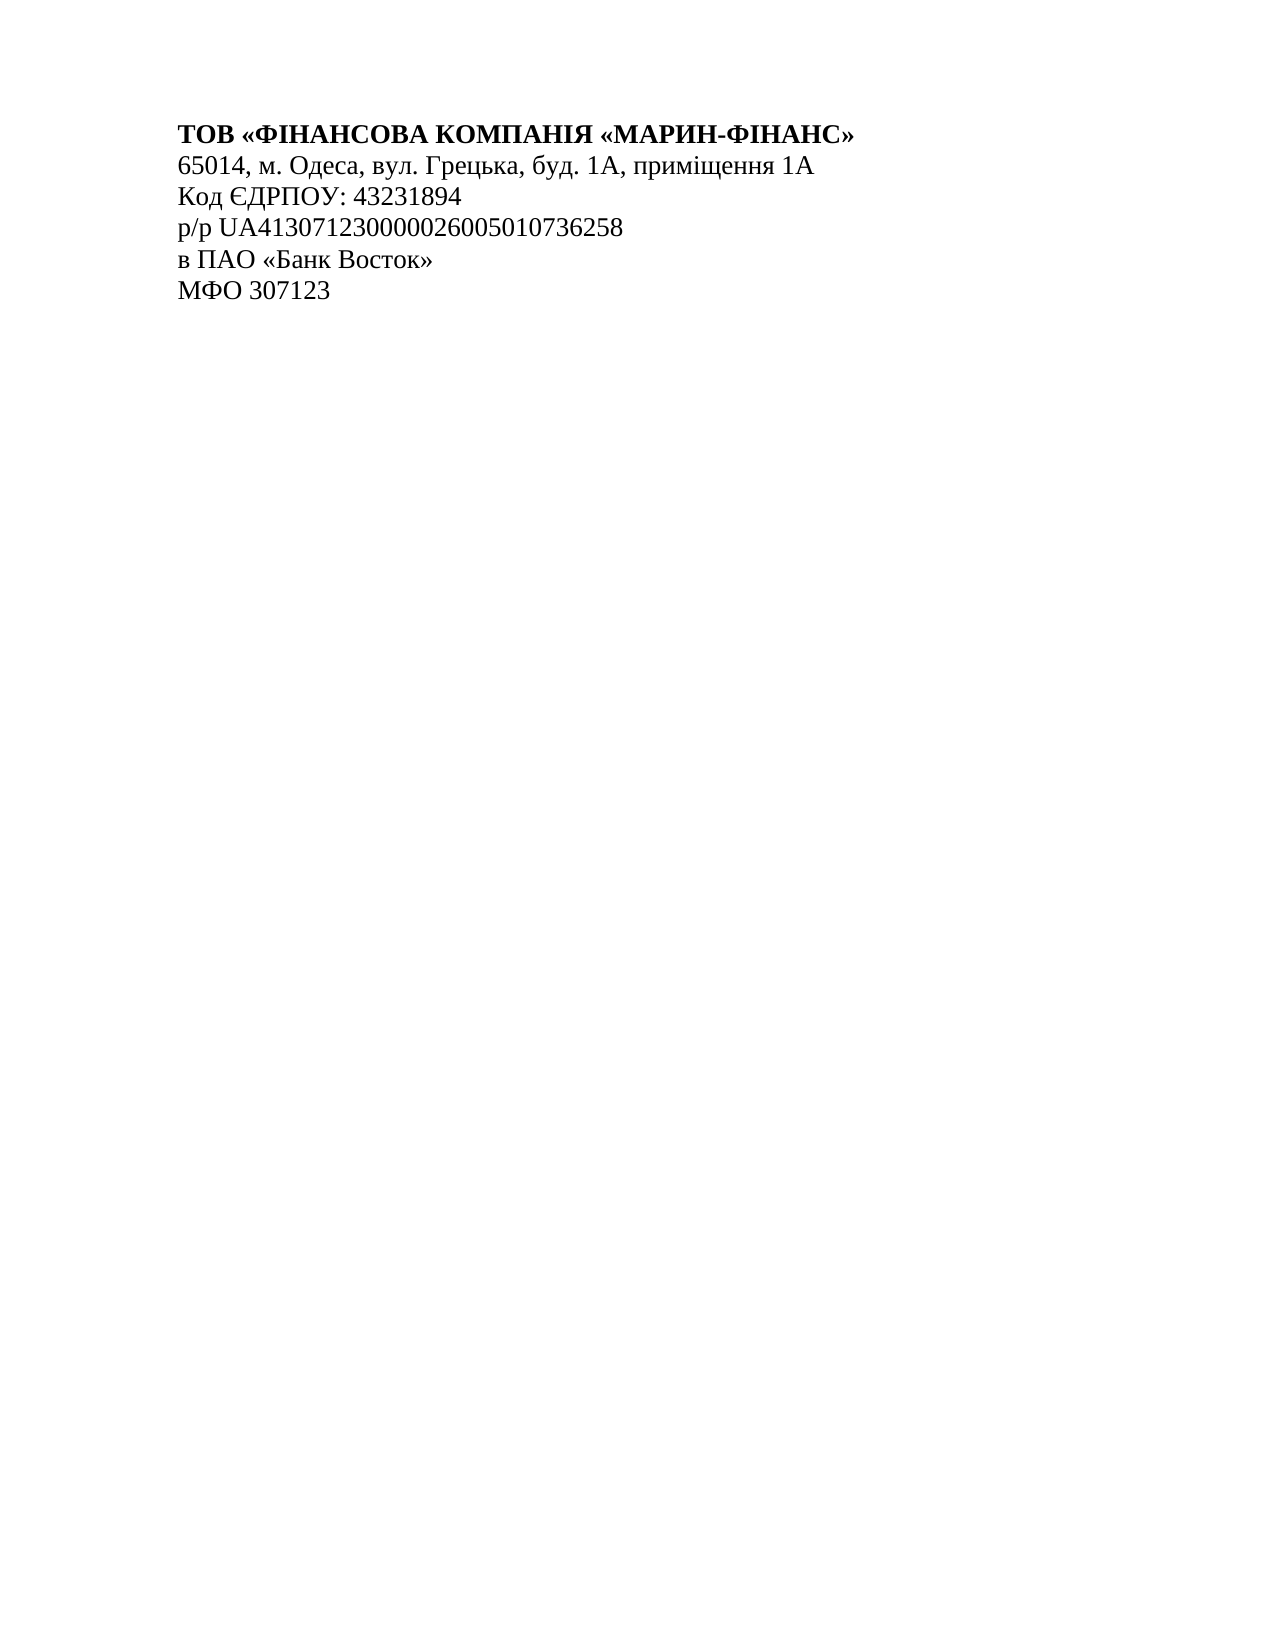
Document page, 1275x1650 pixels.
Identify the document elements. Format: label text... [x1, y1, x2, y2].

text МФО 307123 [177, 274, 1186, 305]
text в ПАО «Банк Восток» [177, 243, 1186, 274]
text ТОВ «ФІНАНСОВА КОМПАНІЯ «МАРИН-ФІНАНС» [177, 118, 1186, 149]
text 65014, м. Одеса, вул. Грецька, буд. 1А, приміщення 1А [177, 149, 1186, 180]
text Код ЄДРПОУ: 43231894 [177, 180, 1186, 212]
text р/р UA413071230000026005010736258 [177, 212, 1186, 243]
